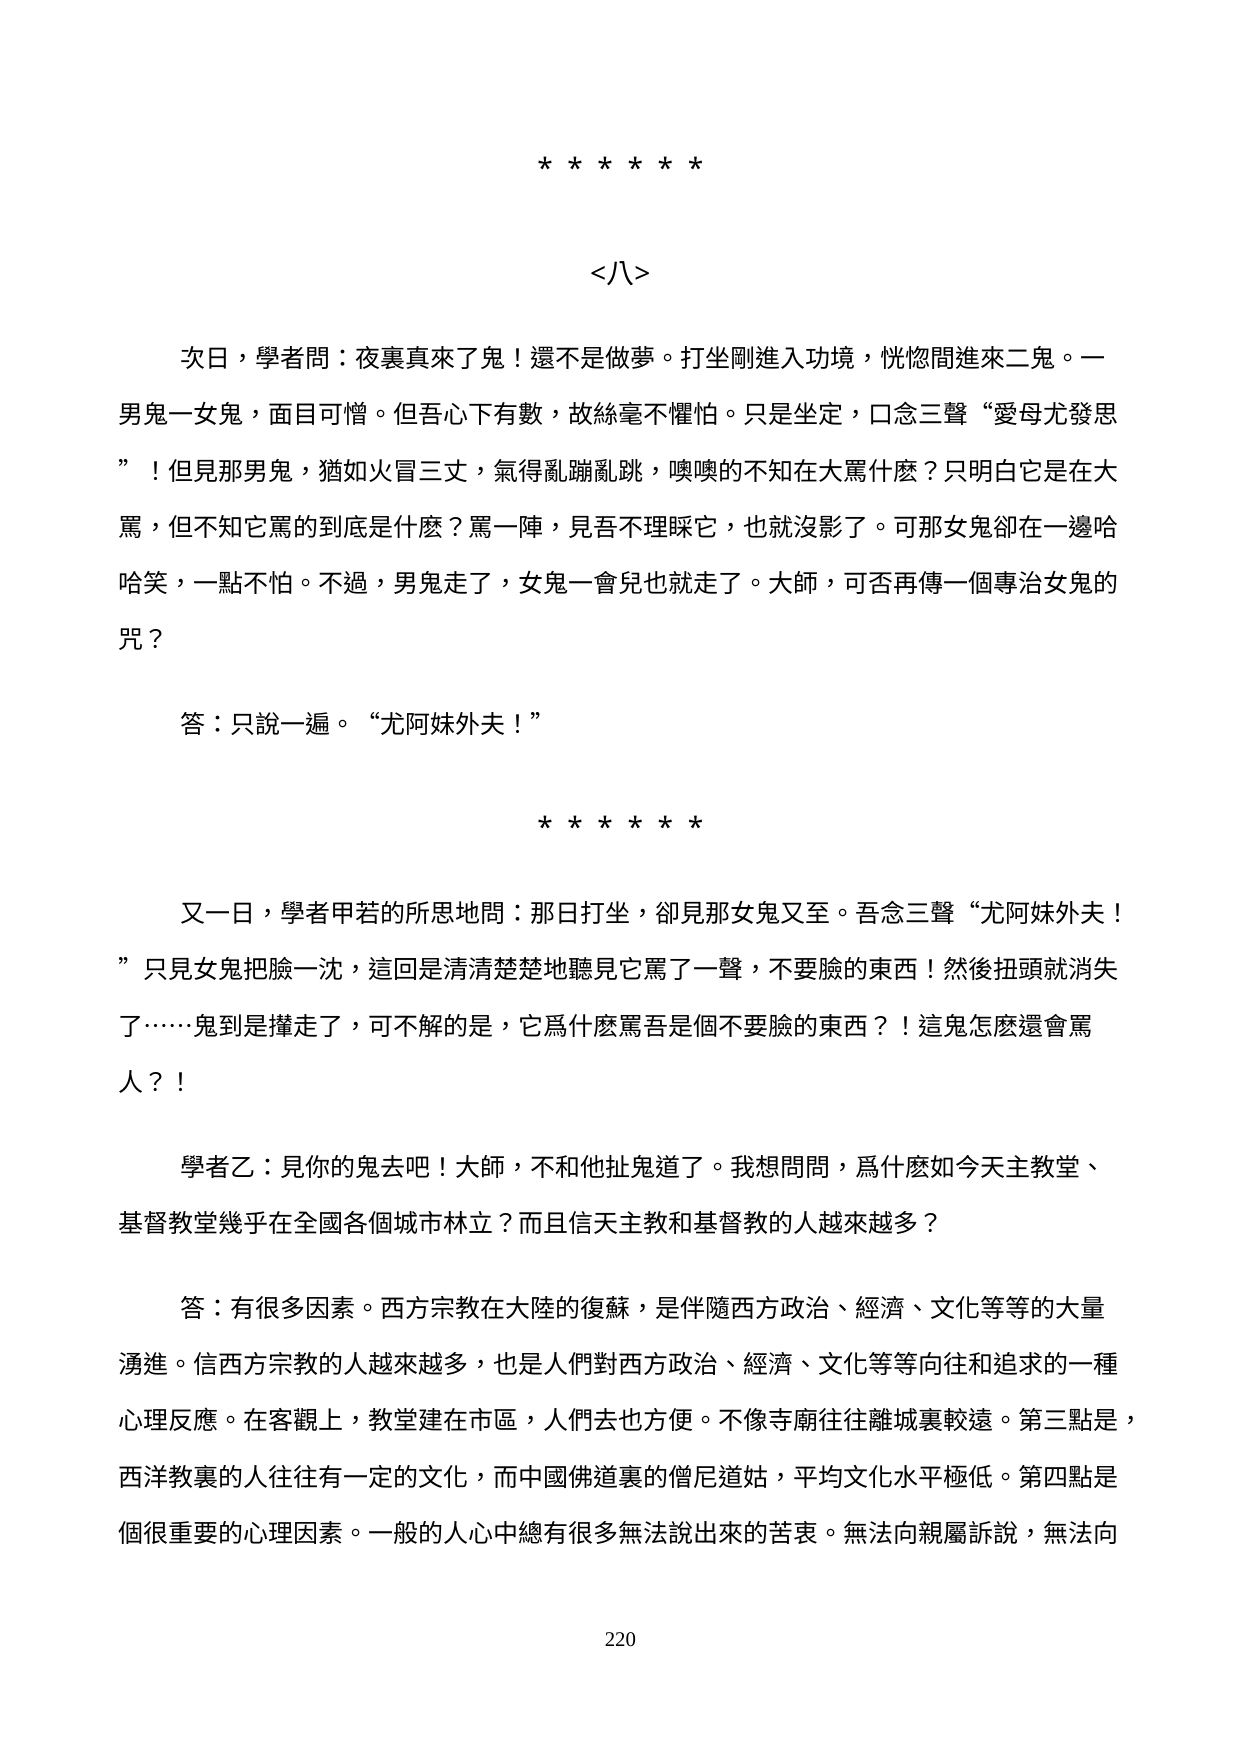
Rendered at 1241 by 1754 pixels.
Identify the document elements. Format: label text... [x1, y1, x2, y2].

text 次日，學者問：夜裏真來了鬼！還不是做夢。打坐剛進入功境，恍惚間進來二鬼。一男鬼一女鬼，面目可憎。但吾心下有數，故絲毫不懼怕。只是坐定，口念三聲“愛母尤發思”！但見那男鬼，猶如火冒三丈，氣得亂蹦亂跳，噢噢的不知在大罵什麽？只明白它是在大罵，但不知它罵的到底是什麽？罵一陣，見吾不理睬它，也就沒影了。可那女鬼卻在一邊哈哈笑，一點不怕。不過，男鬼走了，女鬼一會兒也就走了。大師，可否再傳一個專治女鬼的咒？ [118, 338, 1122, 657]
text <八> [118, 234, 1122, 309]
text 又一日，學者甲若的所思地問：那日打坐，卻見那女鬼又至。吾念三聲“尤阿妹外夫！”只見女鬼把臉一沈，這回是清清楚楚地聽見它罵了一聲，不要臉的東西！然後扭頭就消失了……鬼到是攆走了，可不解的是，它爲什麽罵吾是個不要臉的東西？！這鬼怎麽還會罵人？！ [118, 893, 1122, 1099]
text 答：只說一遍。“尤阿妹外夫！” [118, 704, 1122, 742]
text * * * * * * [118, 130, 1122, 205]
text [118, 1288, 1122, 1550]
text 學者乙：見你的鬼去吧！大師，不和他扯鬼道了。我想問問，爲什麽如今天主教堂、基督教堂幾乎在全國各個城市林立？而且信天主教和基督教的人越來越多？ [118, 1147, 1122, 1240]
text * * * * * * [118, 789, 1122, 864]
